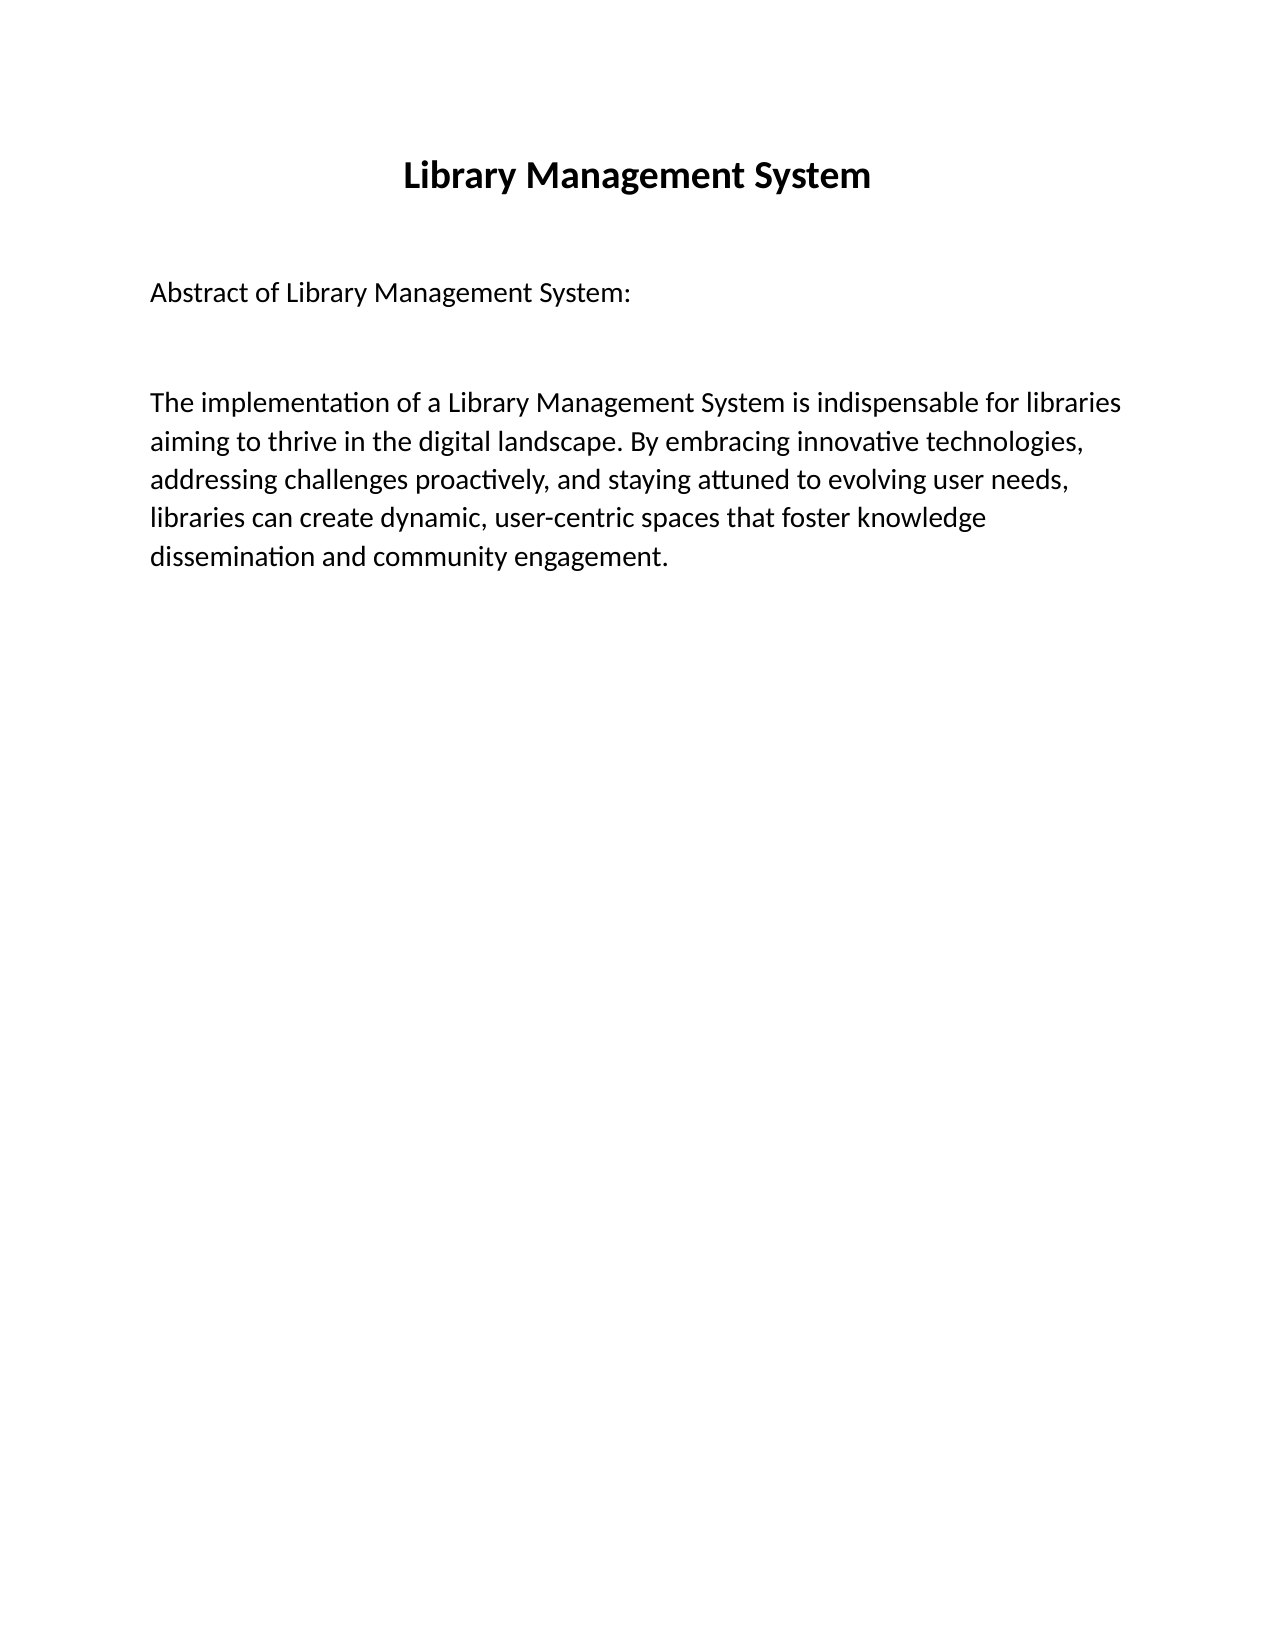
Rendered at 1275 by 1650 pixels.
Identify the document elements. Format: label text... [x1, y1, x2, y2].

text Library Management System [150, 150, 1125, 198]
text Abstract of Library Management System: [150, 274, 1125, 309]
text The implementation of a Library Management System is indispensable for libraries aiming to thrive in the digital landscape. By embracing innovative technologies, addressing challenges proactively, and staying attuned to evolving user needs, libraries can create dynamic, user-centric spaces that foster knowledge dissemination and community engagement. [150, 384, 1125, 573]
